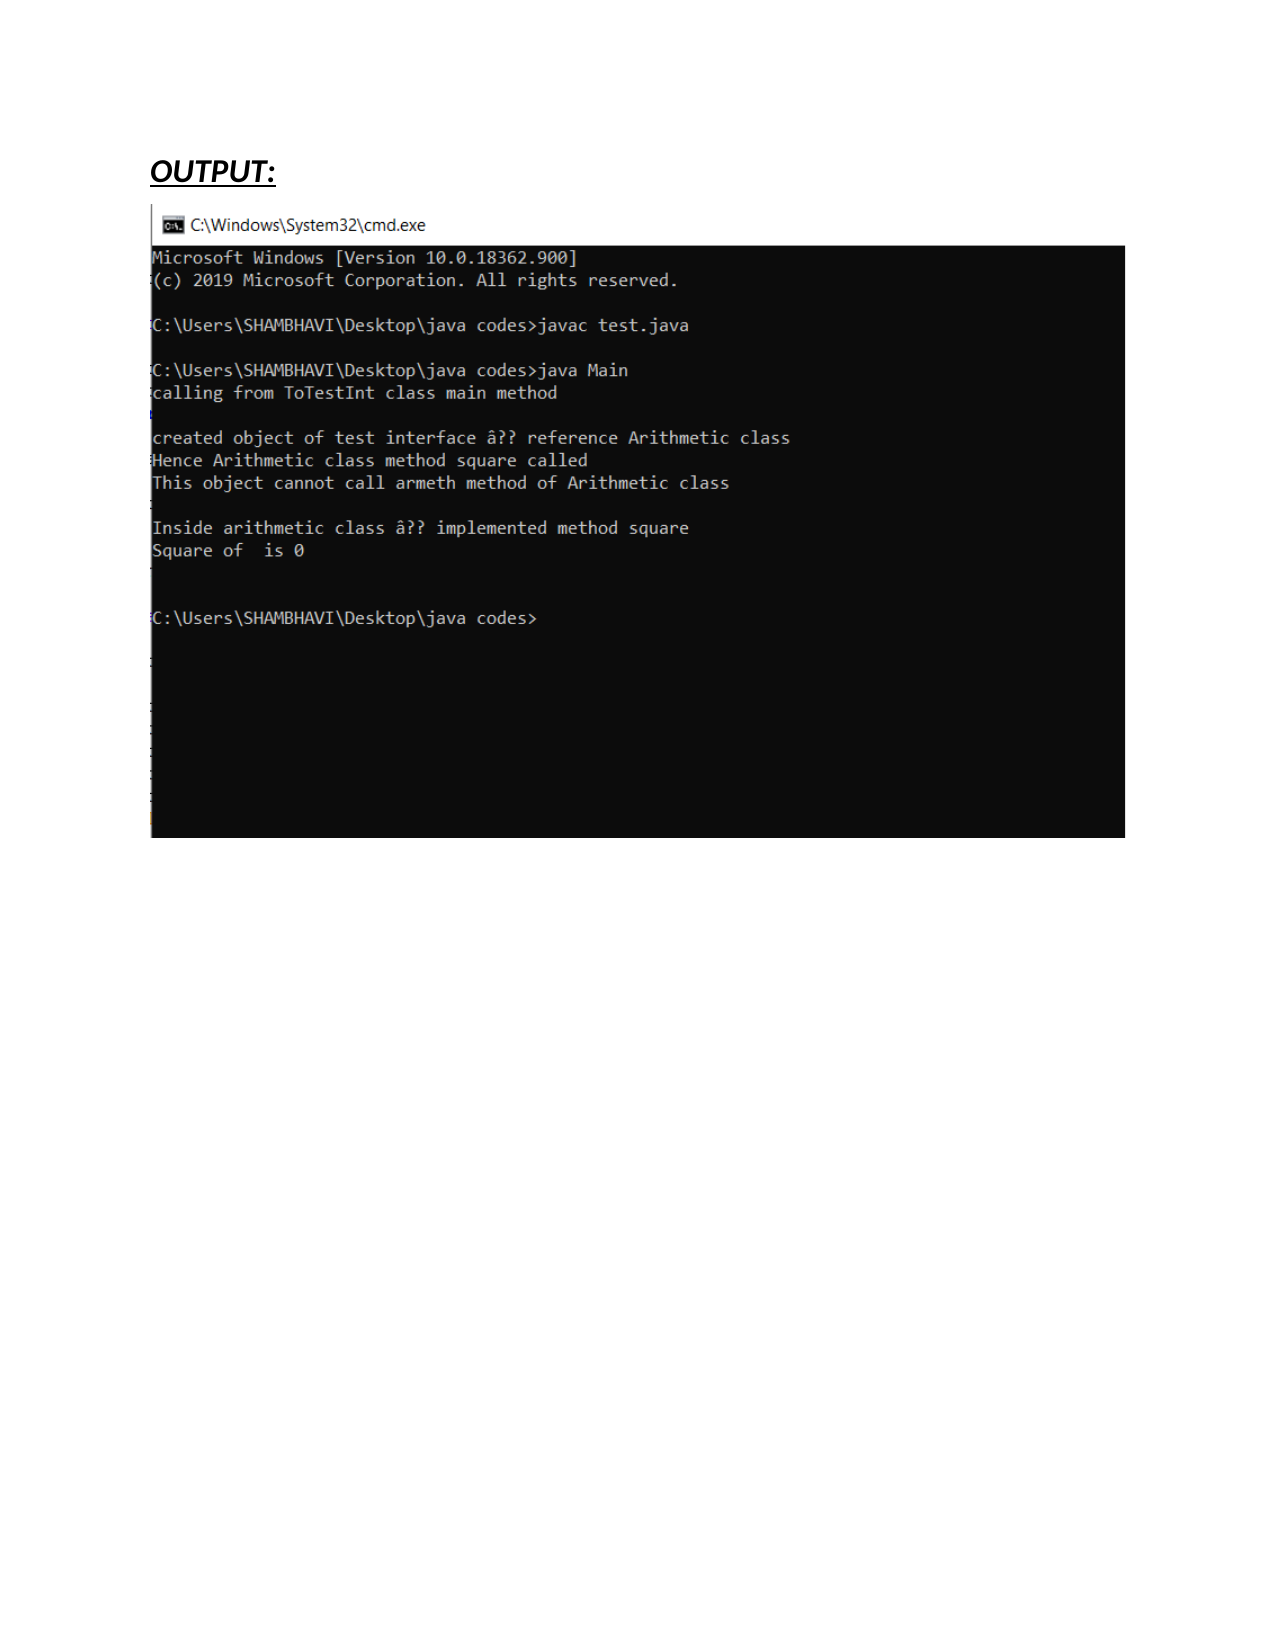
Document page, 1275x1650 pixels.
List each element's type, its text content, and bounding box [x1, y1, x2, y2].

text OUTPUT: [150, 150, 1125, 204]
picture [150, 204, 1125, 838]
